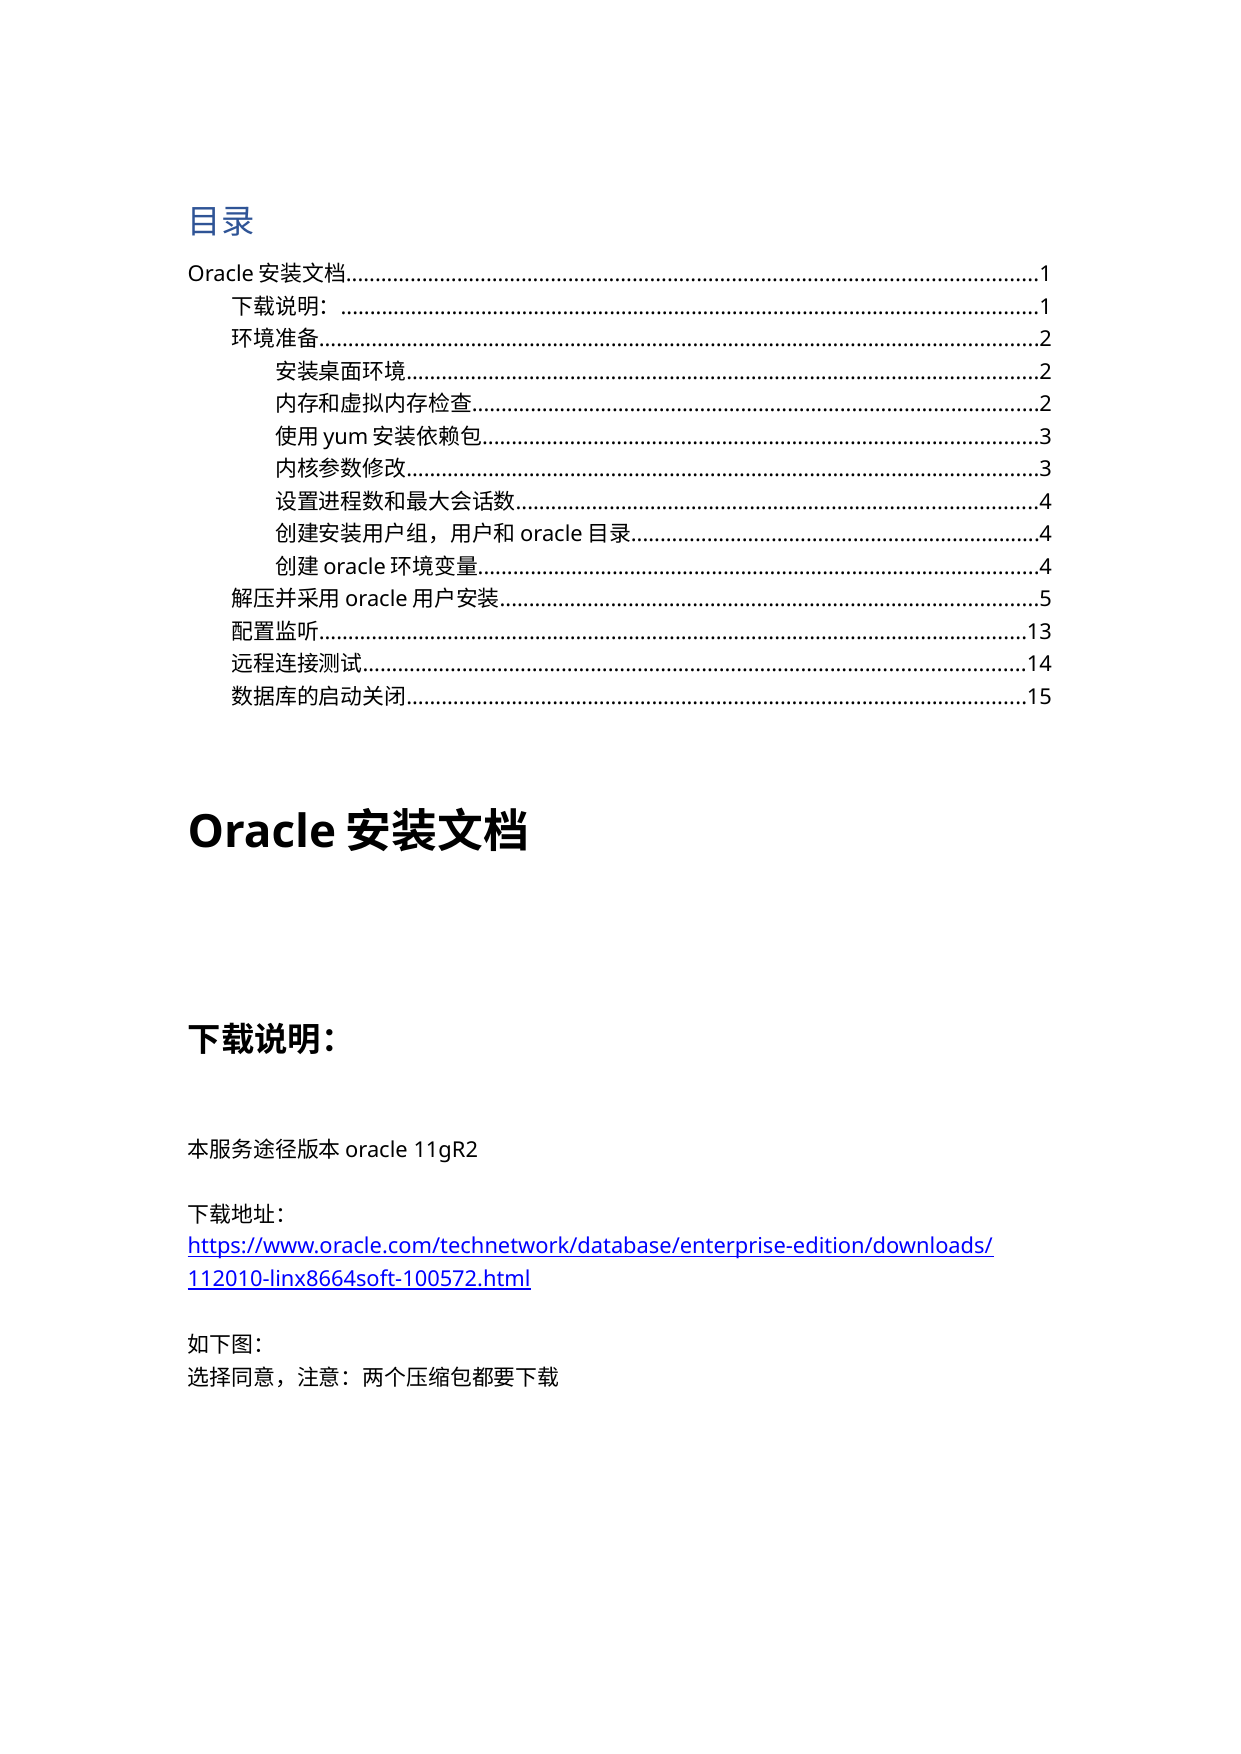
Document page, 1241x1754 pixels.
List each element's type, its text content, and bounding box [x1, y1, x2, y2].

subtitle 下载说明： [187, 1004, 1053, 1069]
subtitle Oracle安装文档 [187, 779, 1053, 876]
text 下载地址： [187, 1197, 1053, 1229]
text 如下图： [187, 1327, 1053, 1359]
text 选择同意，注意：两个压缩包都要下载 [187, 1359, 1053, 1392]
text 本服务途径版本oracle 11gR2 [187, 1132, 1053, 1164]
text https://www.oracle.com/technetwork/database/enterprise-edition/downloads/112010-linx8664soft-100572.html [187, 1229, 1053, 1294]
